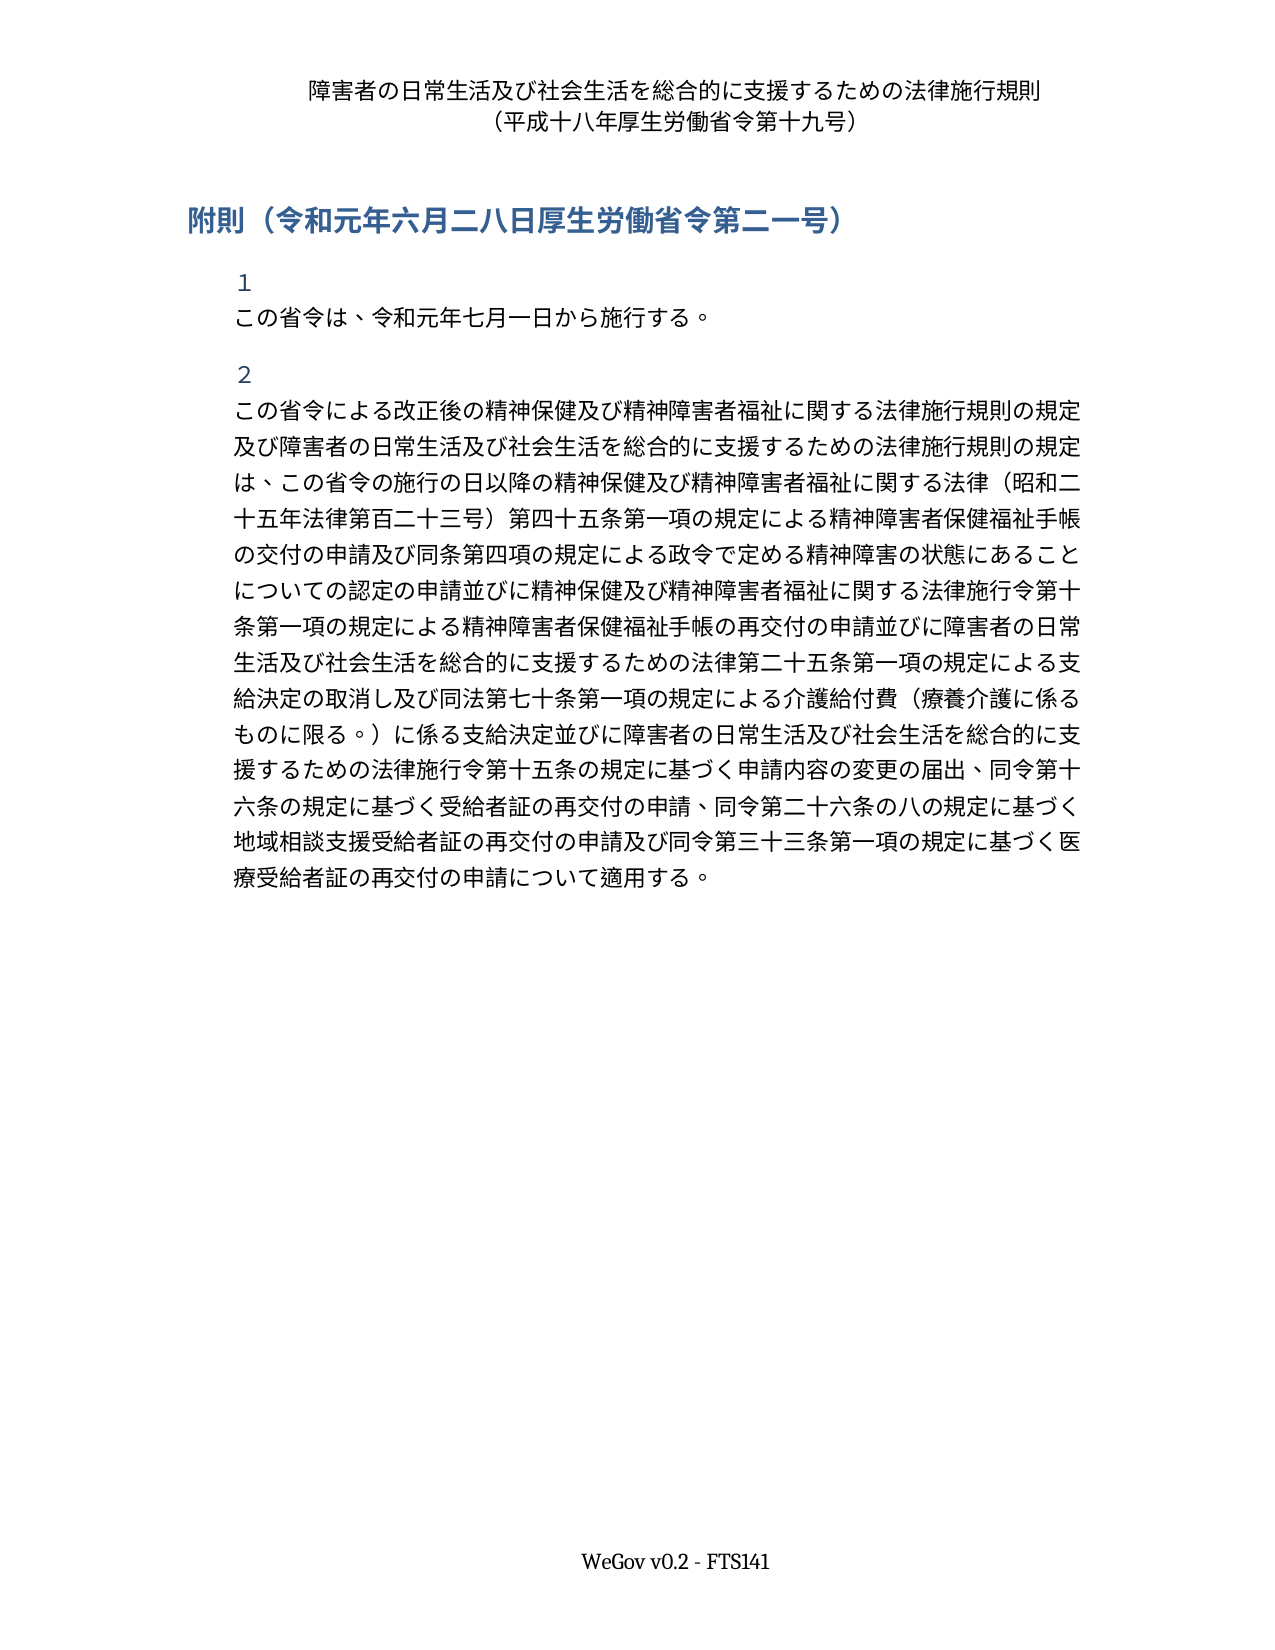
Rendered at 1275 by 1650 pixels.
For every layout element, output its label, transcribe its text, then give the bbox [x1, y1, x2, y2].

text この省令による改正後の精神保健及び精神障害者福祉に関する法律施行規則の規定及び障害者の日常生活及び社会生活を総合的に支援するための法律施行規則の規定は、この省令の施行の日以降の精神保健及び精神障害者福祉に関する法律（昭和二十五年法律第百二十三号）第四十五条第一項の規定による精神障害者保健福祉手帳の交付の申請及び同条第四項の規定による政令で定める精神障害の状態にあることについての認定の申請並びに精神保健及び精神障害者福祉に関する法律施行令第十条第一項の規定による精神障害者保健福祉手帳の再交付の申請並びに障害者の日常生活及び社会生活を総合的に支援するための法律第二十五条第一項の規定による支給決定の取消し及び同法第七十条第一項の規定による介護給付費（療養介護に係るものに限る。）に係る支給決定並びに障害者の日常生活及び社会生活を総合的に支援するための法律施行令第十五条の規定に基づく申請内容の変更の届出、同令第十六条の規定に基づく受給者証の再交付の申請、同令第二十六条の八の規定に基づく地域相談支援受給者証の再交付の申請及び同令第三十三条第一項の規定に基づく医療受給者証の再交付の申請について適用する。 [233, 395, 1087, 893]
subtitle 附則（令和元年六月二八日厚生労働省令第二一号） [187, 200, 1087, 240]
subtitle １ [233, 266, 1087, 298]
text この省令は、令和元年七月一日から施行する。 [233, 302, 1087, 334]
subtitle ２ [233, 359, 1087, 390]
